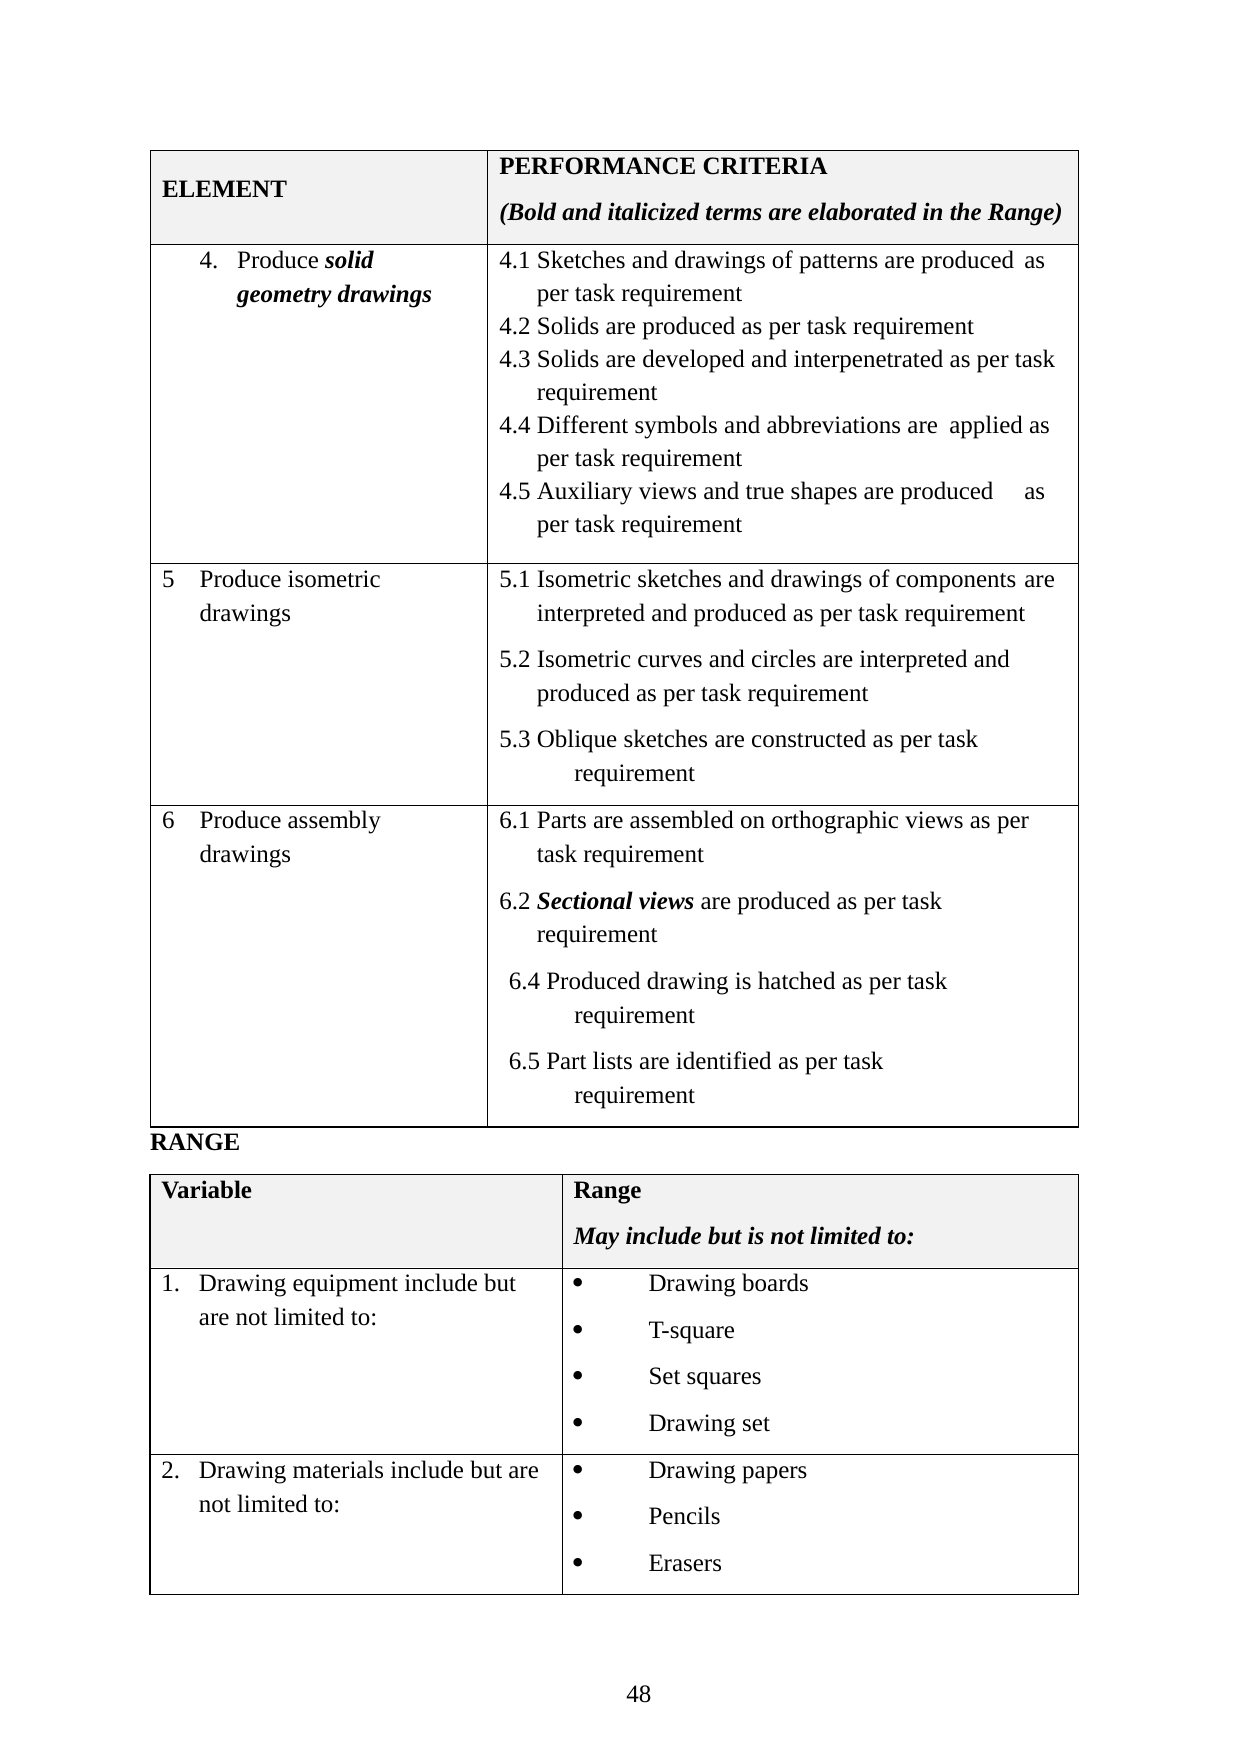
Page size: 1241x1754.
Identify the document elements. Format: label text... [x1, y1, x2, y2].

table_header Variable [151, 1175, 562, 1267]
table_cell Sketches and drawings of patterns are produced as per task requirement Solids are produced as per task requirement Solids are developed and interpenetrated as per task requirement Different symbols and abbreviations are applied as per task requirement Auxiliary views and true shapes are produced as per task requirement [488, 245, 1078, 563]
table_cell Produce isometric drawings [151, 564, 487, 804]
table_cell Drawing boards T-square Set squares Drawing set [563, 1269, 1078, 1454]
table_header ELEMENT [151, 151, 487, 244]
table_header Range May include but is not limited to: [563, 1175, 1078, 1267]
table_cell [151, 1455, 562, 1594]
table_cell Produce assembly drawings [151, 806, 487, 1126]
text RANGE [150, 1127, 1090, 1156]
table_header PERFORMANCE CRITERIA (Bold and italicized terms are elaborated in the Range) [488, 151, 1078, 244]
table_cell Parts are assembled on orthographic views as per task requirement Sectional views are produced as per task requirement Produced drawing is hatched as per task requirement Part lists are identified as per task requirement [488, 806, 1078, 1126]
table_cell Drawing equipment include but are not limited to: [151, 1269, 562, 1454]
table_cell Produce solid geometry drawings [151, 245, 487, 563]
table_cell Isometric sketches and drawings of components are interpreted and produced as per task requirement Isometric curves and circles are interpreted and produced as per task requirement Oblique sketches are constructed as per task requirement [488, 564, 1078, 804]
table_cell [563, 1455, 1078, 1594]
